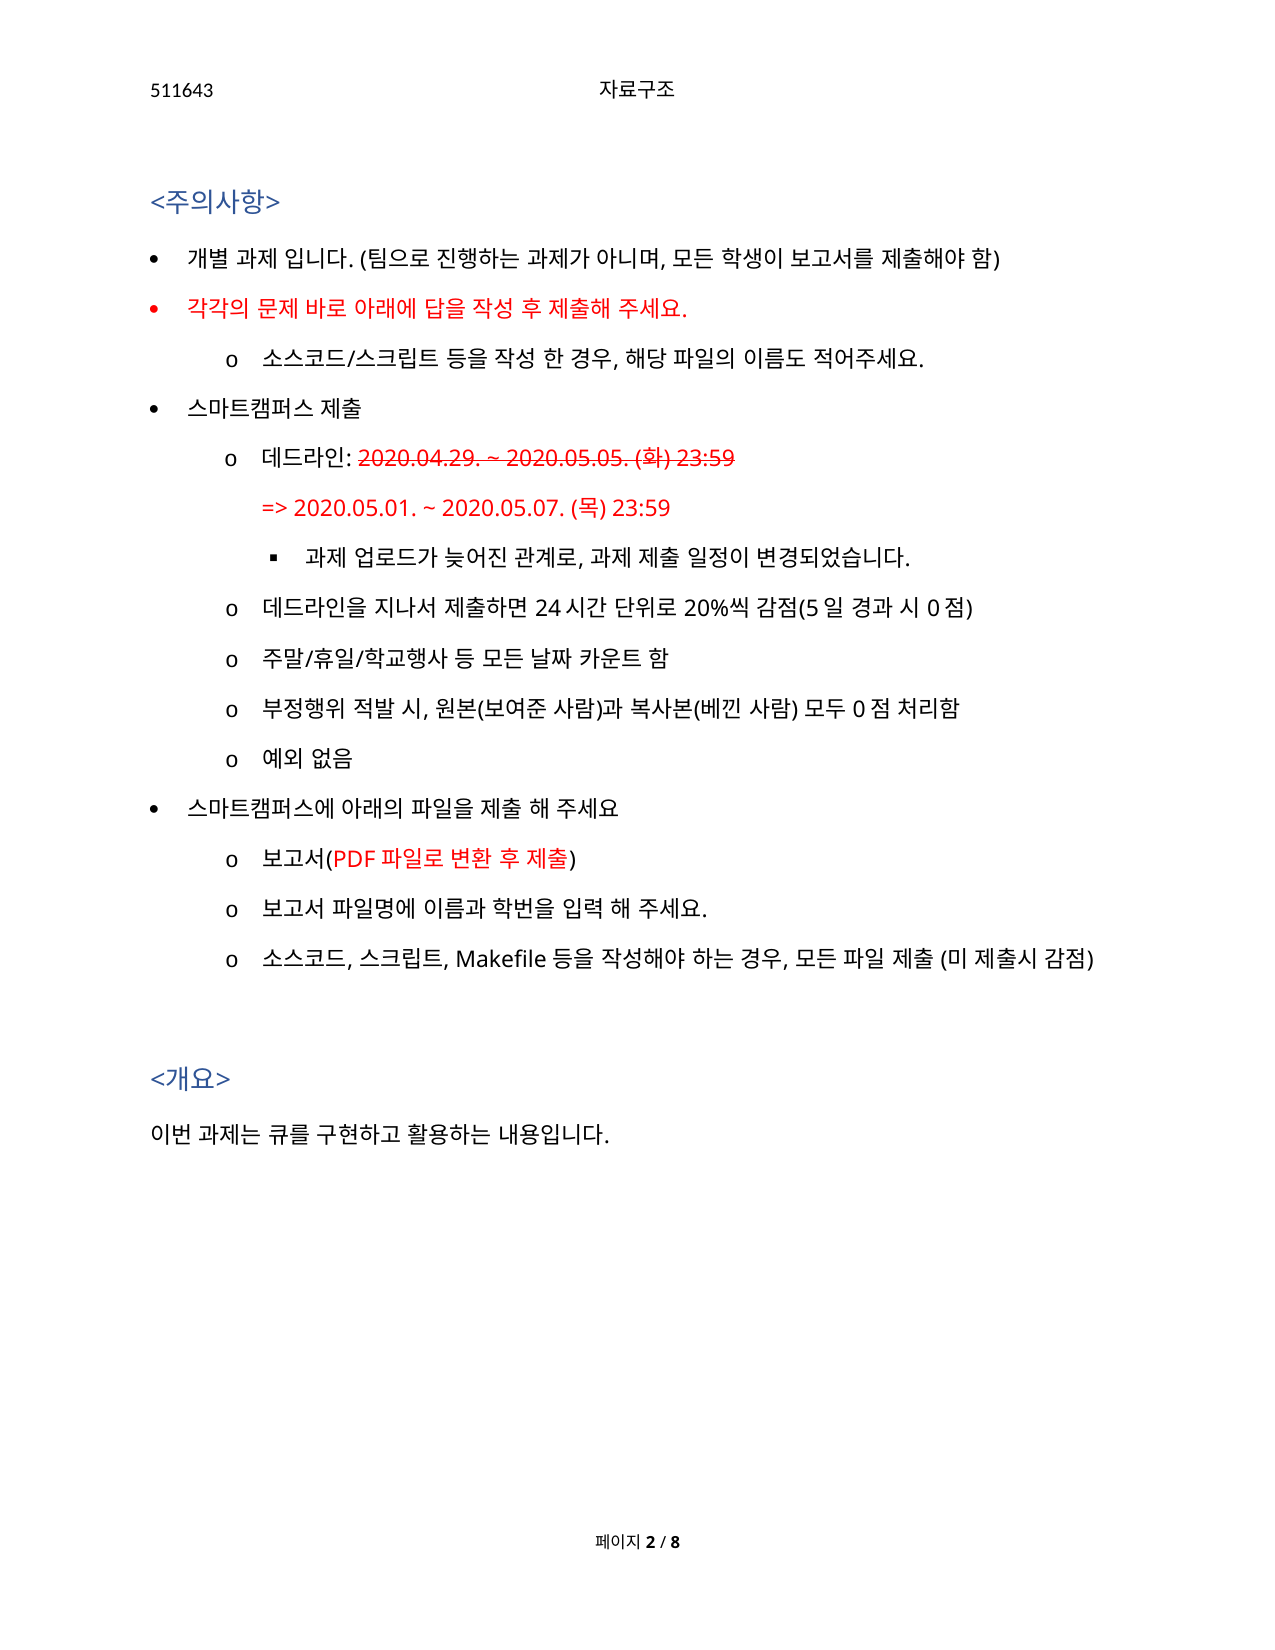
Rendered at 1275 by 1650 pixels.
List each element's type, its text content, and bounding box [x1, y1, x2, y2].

subtitle <개요> [150, 1058, 1125, 1097]
list 과제 업로드가 늦어진 관계로, 과제 제출 일정이 변경되었습니다. [268, 540, 1125, 574]
list 각각의 문제 바로 아래에 답을 작성 후 제출해 주세요. [150, 290, 1125, 324]
list 소스코드, 스크립트, Makefile 등을 작성해야 하는 경우, 모든 파일 제출 (미 제출시 감점) [225, 941, 1125, 974]
list 보고서(PDF 파일로 변환 후 제출) [225, 841, 1125, 874]
list 데드라인: 2020.04.29. ~ 2020.05.05. (화) 23:59 => 2020.05.01. ~ 2020.05.07. (목) 23:59 [224, 440, 1125, 524]
list 부정행위 적발 시, 원본(보여준 사람)과 복사본(베낀 사람) 모두 0점 처리함 [225, 691, 1125, 724]
list 주말/휴일/학교행사 등 모든 날짜 카운트 함 [225, 640, 1125, 674]
list 예외 없음 [225, 741, 1125, 774]
text 이번 과제는 큐를 구현하고 활용하는 내용입니다. [150, 1117, 1125, 1150]
list 보고서 파일명에 이름과 학번을 입력 해 주세요. [225, 891, 1125, 924]
list 스마트캠퍼스 제출 [150, 391, 1125, 424]
list 소스코드/스크립트 등을 작성 한 경우, 해당 파일의 이름도 적어주세요. [225, 340, 1125, 374]
list 데드라인을 지나서 제출하면 24시간 단위로 20%씩 감점(5일 경과 시 0점) [225, 590, 1125, 624]
list 개별 과제 입니다. (팀으로 진행하는 과제가 아니며, 모든 학생이 보고서를 제출해야 함) [150, 240, 1125, 274]
subtitle <주의사항> [150, 181, 1125, 221]
list 스마트캠퍼스에 아래의 파일을 제출 해 주세요 [150, 791, 1125, 824]
